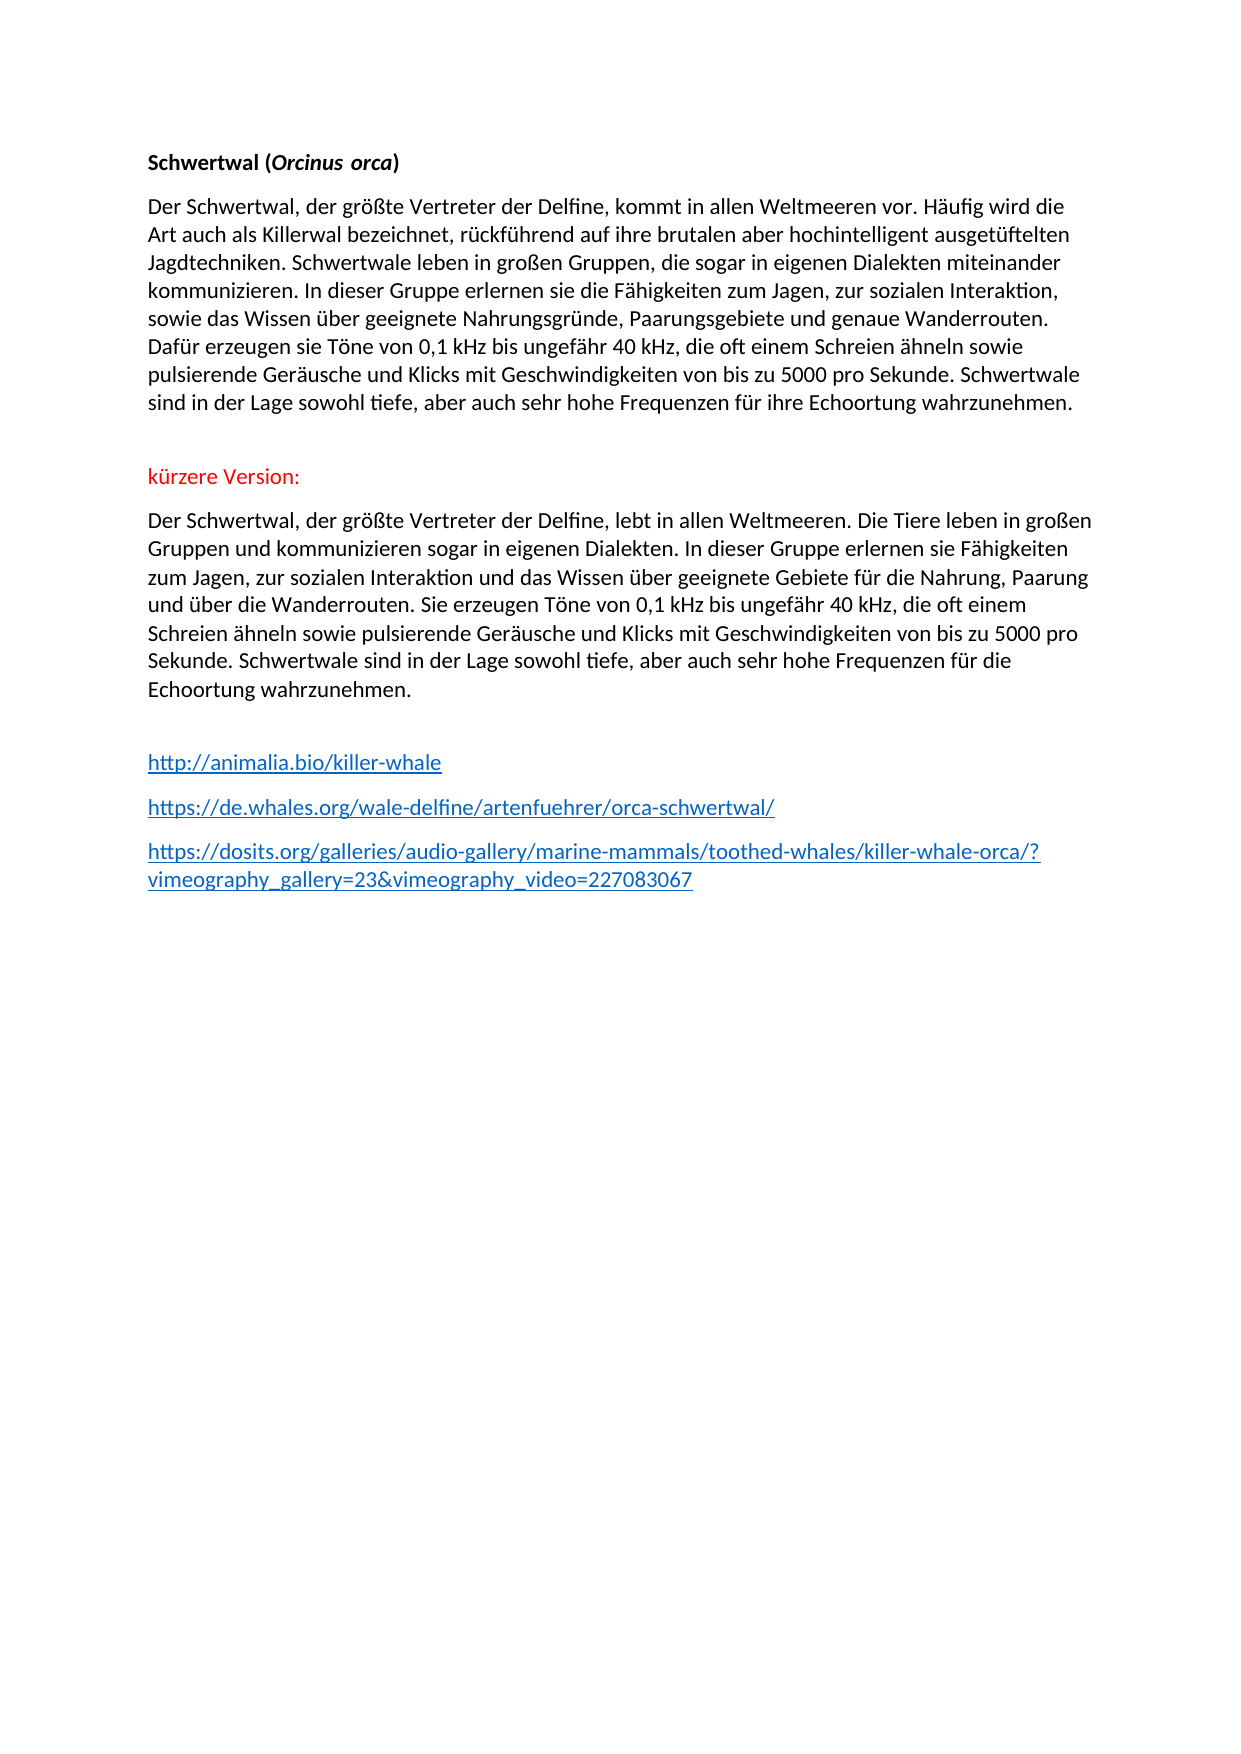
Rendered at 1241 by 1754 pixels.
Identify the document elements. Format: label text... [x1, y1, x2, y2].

text https://dosits.org/galleries/audio-gallery/marine-mammals/toothed-whales/killer-whale-orca/?vimeography_gallery=23&vimeography_video=227083067 [148, 837, 1093, 893]
text https://de.whales.org/wale-delfine/artenfuehrer/orca-schwertwal/ [148, 793, 1093, 821]
text kürzere Version: [148, 462, 1093, 490]
text Der Schwertwal, der größte Vertreter der Delfine, lebt in allen Weltmeeren. Die Tiere leben in großen Gruppen und kommunizieren sogar in eigenen Dialekten. In dieser Gruppe erlernen sie Fähigkeiten zum Jagen, zur sozialen Interaktion und das Wissen über geeignete Gebiete für die Nahrung, Paarung und über die Wanderrouten. Sie erzeugen Töne von 0,1 kHz bis ungefähr 40 kHz, die oft einem Schreien ähneln sowie pulsierende Geräusche und Klicks mit Geschwindigkeiten von bis zu 5000 pro Sekunde. Schwertwale sind in der Lage sowohl tiefe, aber auch sehr hohe Frequenzen für die Echoortung wahrzunehmen. [148, 507, 1093, 703]
text http://animalia.bio/killer-whale [148, 748, 1093, 776]
text Der Schwertwal, der größte Vertreter der Delfine, kommt in allen Weltmeeren vor. Häufig wird die Art auch als Killerwal bezeichnet, rückführend auf ihre brutalen aber hochintelligent ausgetüftelten Jagdtechniken. Schwertwale leben in großen Gruppen, die sogar in eigenen Dialekten miteinander kommunizieren. In dieser Gruppe erlernen sie die Fähigkeiten zum Jagen, zur sozialen Interaktion, sowie das Wissen über geeignete Nahrungsgründe, Paarungsgebiete und genaue Wanderrouten. Dafür erzeugen sie Töne von 0,1 kHz bis ungefähr 40 kHz, die oft einem Schreien ähneln sowie pulsierende Geräusche und Klicks mit Geschwindigkeiten von bis zu 5000 pro Sekunde. Schwertwale sind in der Lage sowohl tiefe, aber auch sehr hohe Frequenzen für ihre Echoortung wahrzunehmen. [148, 192, 1093, 416]
text Schwertwal (Orcinus orca) [148, 148, 1093, 176]
